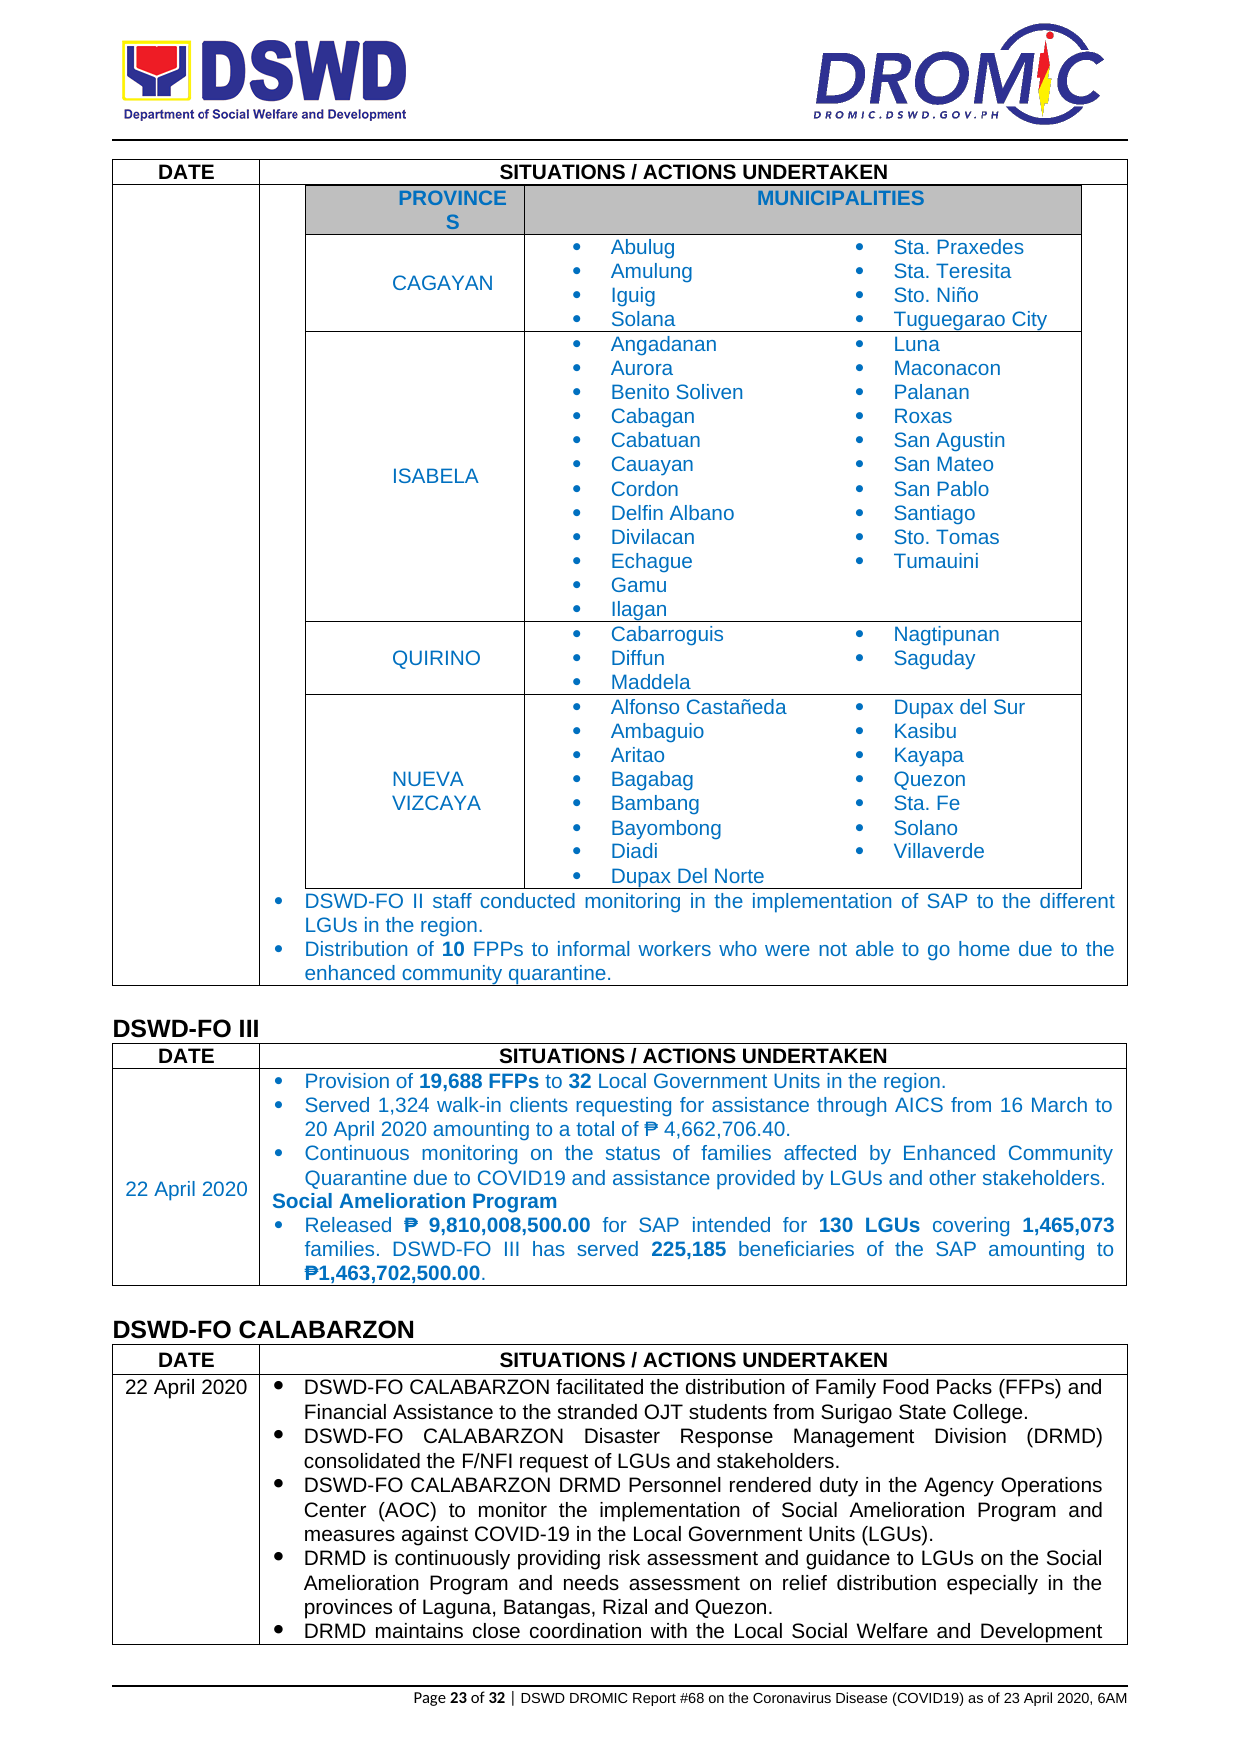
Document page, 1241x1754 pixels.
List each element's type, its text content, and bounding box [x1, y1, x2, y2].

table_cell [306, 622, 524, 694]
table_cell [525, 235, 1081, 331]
picture [781, 23, 1133, 125]
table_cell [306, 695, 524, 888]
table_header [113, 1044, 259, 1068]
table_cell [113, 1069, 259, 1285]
text DSWD-FO CALABARZON [112, 1315, 1128, 1344]
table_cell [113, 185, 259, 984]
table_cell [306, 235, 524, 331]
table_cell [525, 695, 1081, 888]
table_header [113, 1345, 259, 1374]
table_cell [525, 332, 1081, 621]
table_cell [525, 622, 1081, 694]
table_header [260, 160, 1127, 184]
text DSWD-FO III [112, 1014, 1122, 1043]
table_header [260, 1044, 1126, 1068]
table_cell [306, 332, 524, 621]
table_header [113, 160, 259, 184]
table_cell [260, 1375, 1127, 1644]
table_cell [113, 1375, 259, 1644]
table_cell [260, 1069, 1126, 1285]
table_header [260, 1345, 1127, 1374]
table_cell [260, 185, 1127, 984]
picture [112, 37, 417, 125]
